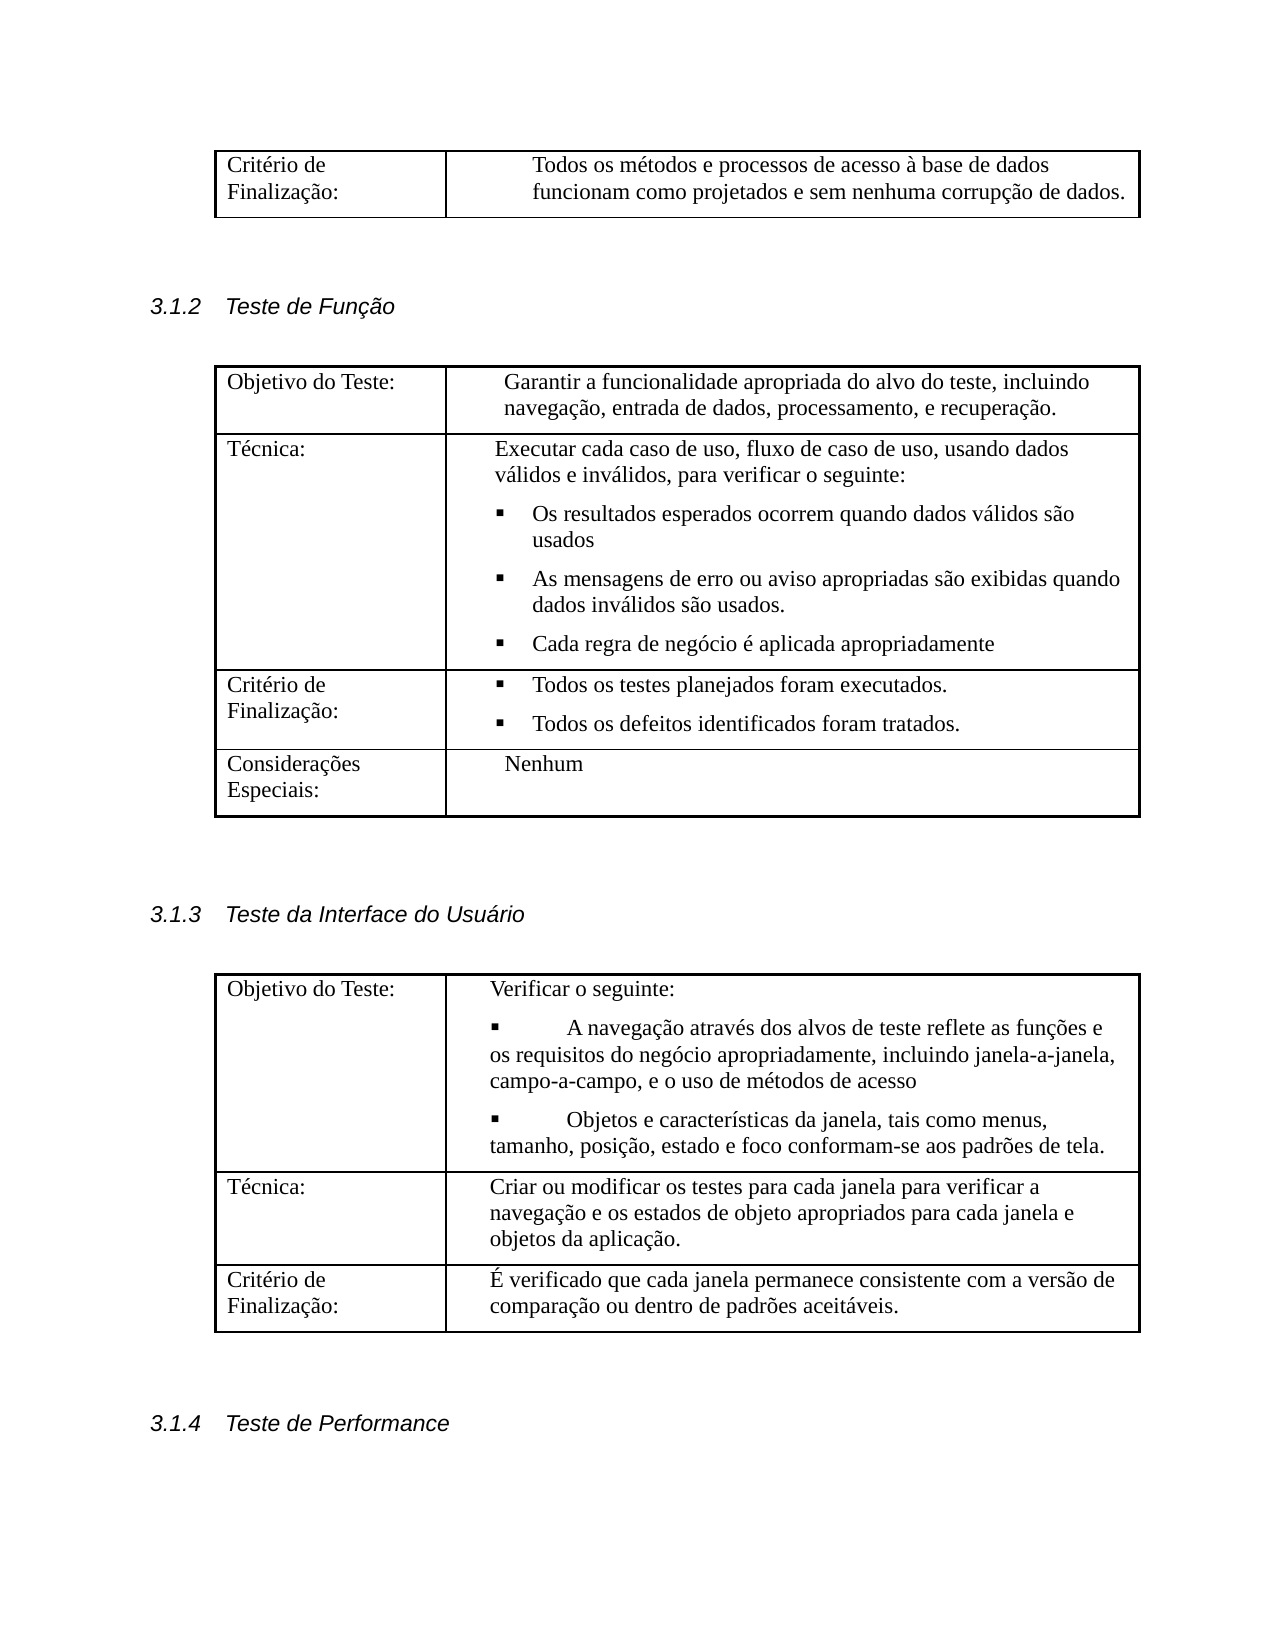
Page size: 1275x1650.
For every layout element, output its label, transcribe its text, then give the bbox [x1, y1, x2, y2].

table_cell Executar cada caso de uso, fluxo de caso de uso, usando dados válidos e inválidos, para verificar o seguinte: Os resultados esperados ocorrem quando dados válidos são usados As mensagens de erro ou aviso apropriadas são exibidas quando dados inválidos são usados. Cada regra de negócio é aplicada apropriadamente [447, 435, 1138, 669]
table_cell Critério de Finalização: [217, 1266, 445, 1331]
table_cell Técnica: [217, 1173, 445, 1264]
table_header Objetivo do Teste: [217, 368, 445, 433]
table_cell Todos os métodos e processos de acesso à base de dados funcionam como projetados e sem nenhuma corrupção de dados. [447, 152, 1138, 217]
table_cell Critério de Finalização: [217, 671, 445, 748]
table_header Objetivo do Teste: [217, 976, 445, 1171]
subtitle Teste de Função [150, 293, 1125, 320]
table_cell Nenhum [447, 750, 1138, 815]
table_header Verificar o seguinte: A navegação através dos alvos de teste reflete as funções e os requisitos do negócio apropriadamente, incluindo janela-a-janela, campo-a-campo, e o uso de métodos de acesso Objetos e características da janela, tais como menus, tamanho, posição, estado e foco conformam-se aos padrões de tela. [447, 976, 1138, 1171]
table_cell Considerações Especiais: [217, 750, 445, 815]
table_cell É verificado que cada janela permanece consistente com a versão de comparação ou dentro de padrões aceitáveis. [447, 1266, 1138, 1331]
subtitle Teste da Interface do Usuário [150, 901, 1125, 927]
table_cell Todos os testes planejados foram executados. Todos os defeitos identificados foram tratados. [447, 671, 1138, 748]
subtitle Teste de Performance [150, 1410, 1125, 1437]
table_cell Técnica: [217, 435, 445, 669]
table_cell Criar ou modificar os testes para cada janela para verificar a navegação e os estados de objeto apropriados para cada janela e objetos da aplicação. [447, 1173, 1138, 1264]
table_cell Critério de Finalização: [217, 152, 445, 217]
table_header Garantir a funcionalidade apropriada do alvo do teste, incluindo navegação, entrada de dados, processamento, e recuperação. [447, 368, 1138, 433]
